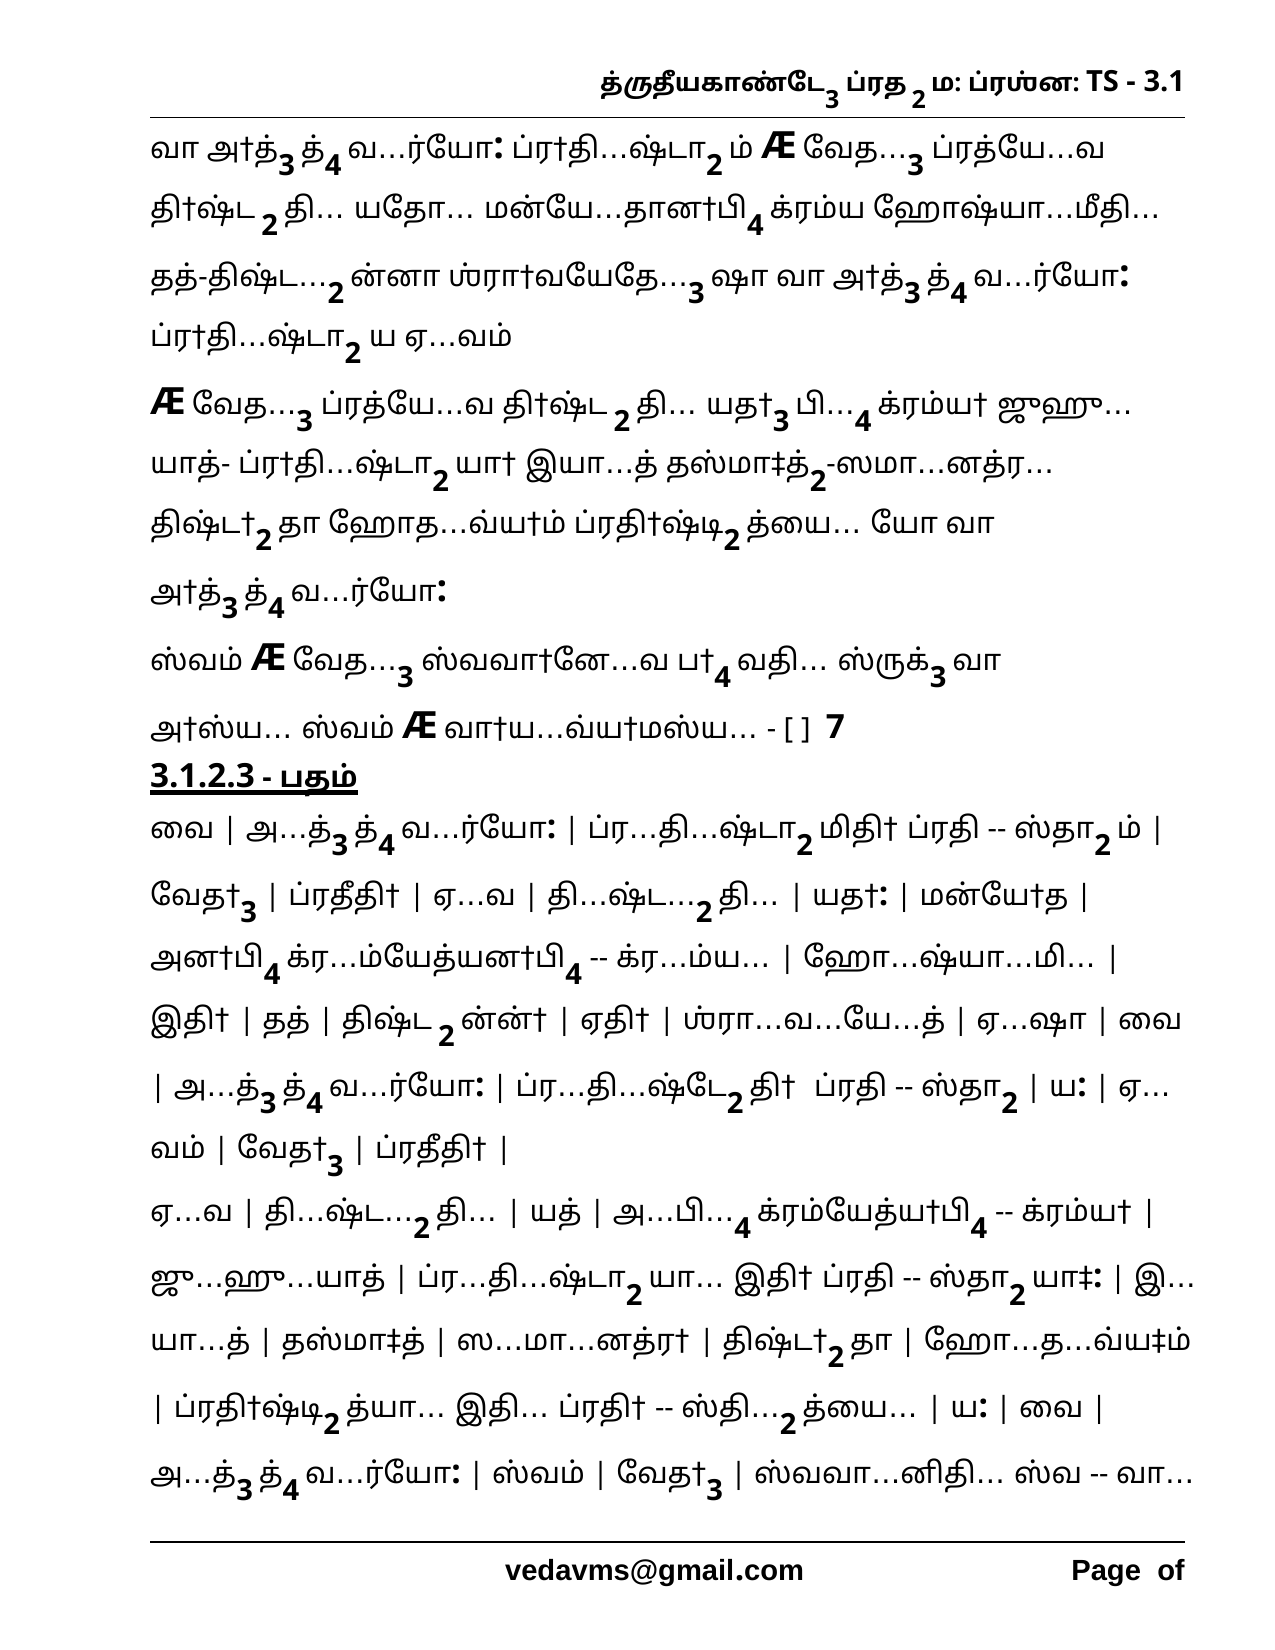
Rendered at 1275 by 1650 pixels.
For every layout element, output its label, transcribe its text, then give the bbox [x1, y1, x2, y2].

text வா அ†த்3த்4வ…ர்யோ: ப்ர†தி…ஷ்டா2ம் Æவேத…3 ப்ரத்யே…வ தி†ஷ்ட2தி… யதோ… மன்யே…தான†பி4க்ரம்ய ஹோஷ்யா…மீதி… தத்-திஷ்ட…2ன்னா ஶ்ரா†வயேதே…3ஷா வா அ†த்3த்4வ…ர்யோ: ப்ர†தி…ஷ்டா2 ய ஏ…வம் [150, 118, 1185, 372]
text 3.1.2.3 - பதம் [150, 752, 1185, 798]
text Æவேத…3 ப்ரத்யே…வ தி†ஷ்ட2தி… யத†3பி…4க்ரம்ய† ஜுஹு…யாத்- ப்ர†தி…ஷ்டா2யா† இயா…த் தஸ்மா‡த்2-ஸமா…னத்ர… திஷ்ட†2தா ஹோத…வ்ய†ம் ப்ரதி†ஷ்டி2த்யை… யோ வா அ†த்3த்4வ…ர்யோ: ஸ்வம் Æவேத…3 ஸ்வவா†னே…வ ப†4வதி… ஸ்ருக்3வா அ†ஸ்ய… ஸ்வம் Æவா†ய…வ்ய†மஸ்ய… - [ ] 7 [150, 374, 1185, 749]
